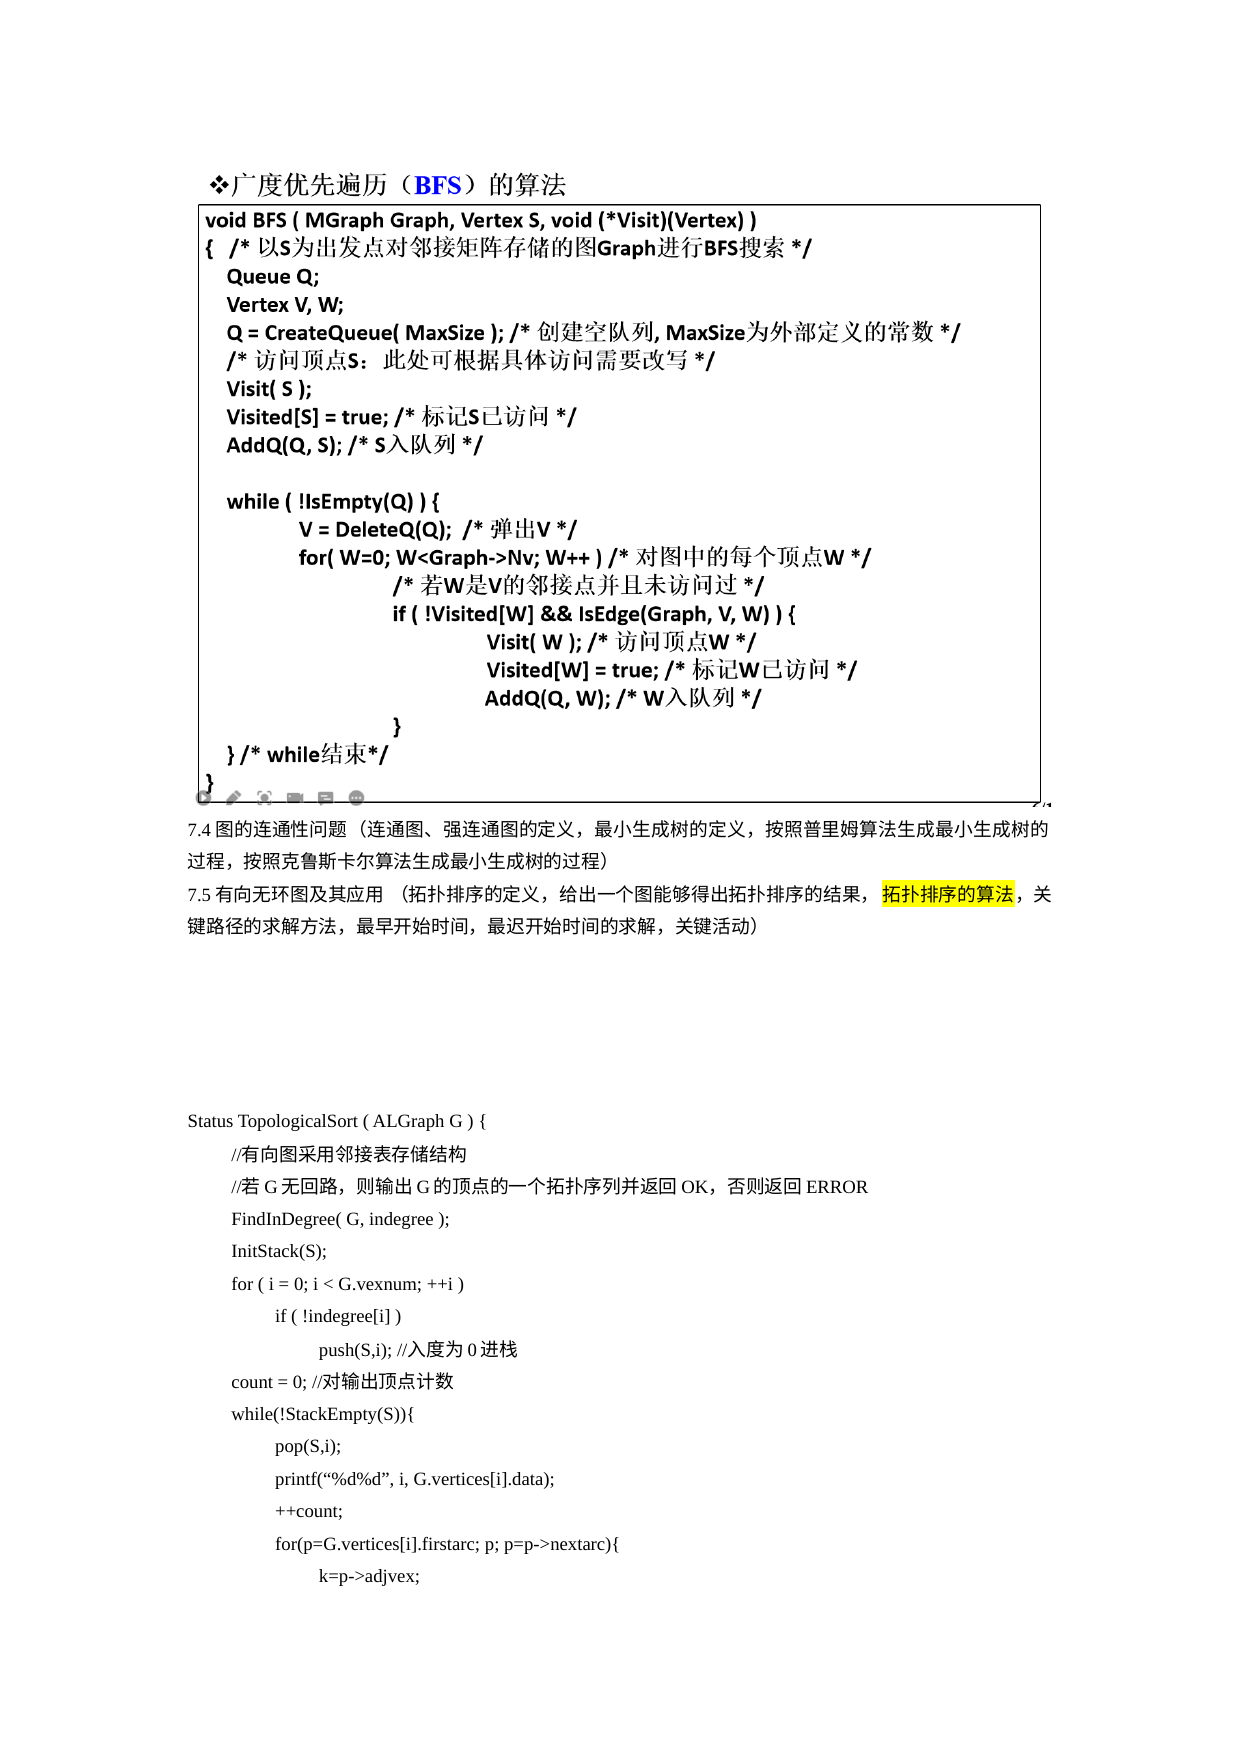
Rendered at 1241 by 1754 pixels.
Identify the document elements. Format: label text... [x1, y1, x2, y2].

text for ( i = 0; i < G.vexnum; ++i ) [187, 1267, 1053, 1299]
text ++count; [231, 1494, 1053, 1527]
text if ( !indegree[i] ) [231, 1299, 1053, 1332]
text printf(“%d%d”, i, G.vertices[i].data); [231, 1462, 1053, 1494]
picture [187, 162, 1052, 807]
text 7.5有向无环图及其应用 （拓扑排序的定义，给出一个图能够得出拓扑排序的结果，拓扑排序的算法，关键路径的求解方法，最早开始时间，最迟开始时间的求解，关键活动） [187, 877, 1053, 942]
text 7.4图的连通性问题（连通图、强连通图的定义，最小生成树的定义，按照普里姆算法生成最小生成树的过程，按照克鲁斯卡尔算法生成最小生成树的过程） [187, 812, 1053, 877]
text push(S,i); //入度为0进栈 [275, 1332, 1053, 1364]
text k=p->adjvex; [275, 1559, 1053, 1592]
text //若G无回路，则输出G的顶点的一个拓扑序列并返回OK，否则返回ERROR [187, 1169, 1053, 1202]
text count = 0; //对输出顶点计数 [187, 1364, 1053, 1397]
text //有向图采用邻接表存储结构 [187, 1137, 1053, 1169]
text FindInDegree( G, indegree ); [187, 1202, 1053, 1234]
text pop(S,i); [231, 1429, 1053, 1462]
text for(p=G.vertices[i].firstarc; p; p=p->nextarc){ [231, 1527, 1053, 1559]
text InitStack(S); [187, 1234, 1053, 1267]
text Status TopologicalSort ( ALGraph G ) { [187, 1104, 1053, 1137]
text while(!StackEmpty(S)){ [187, 1397, 1053, 1429]
